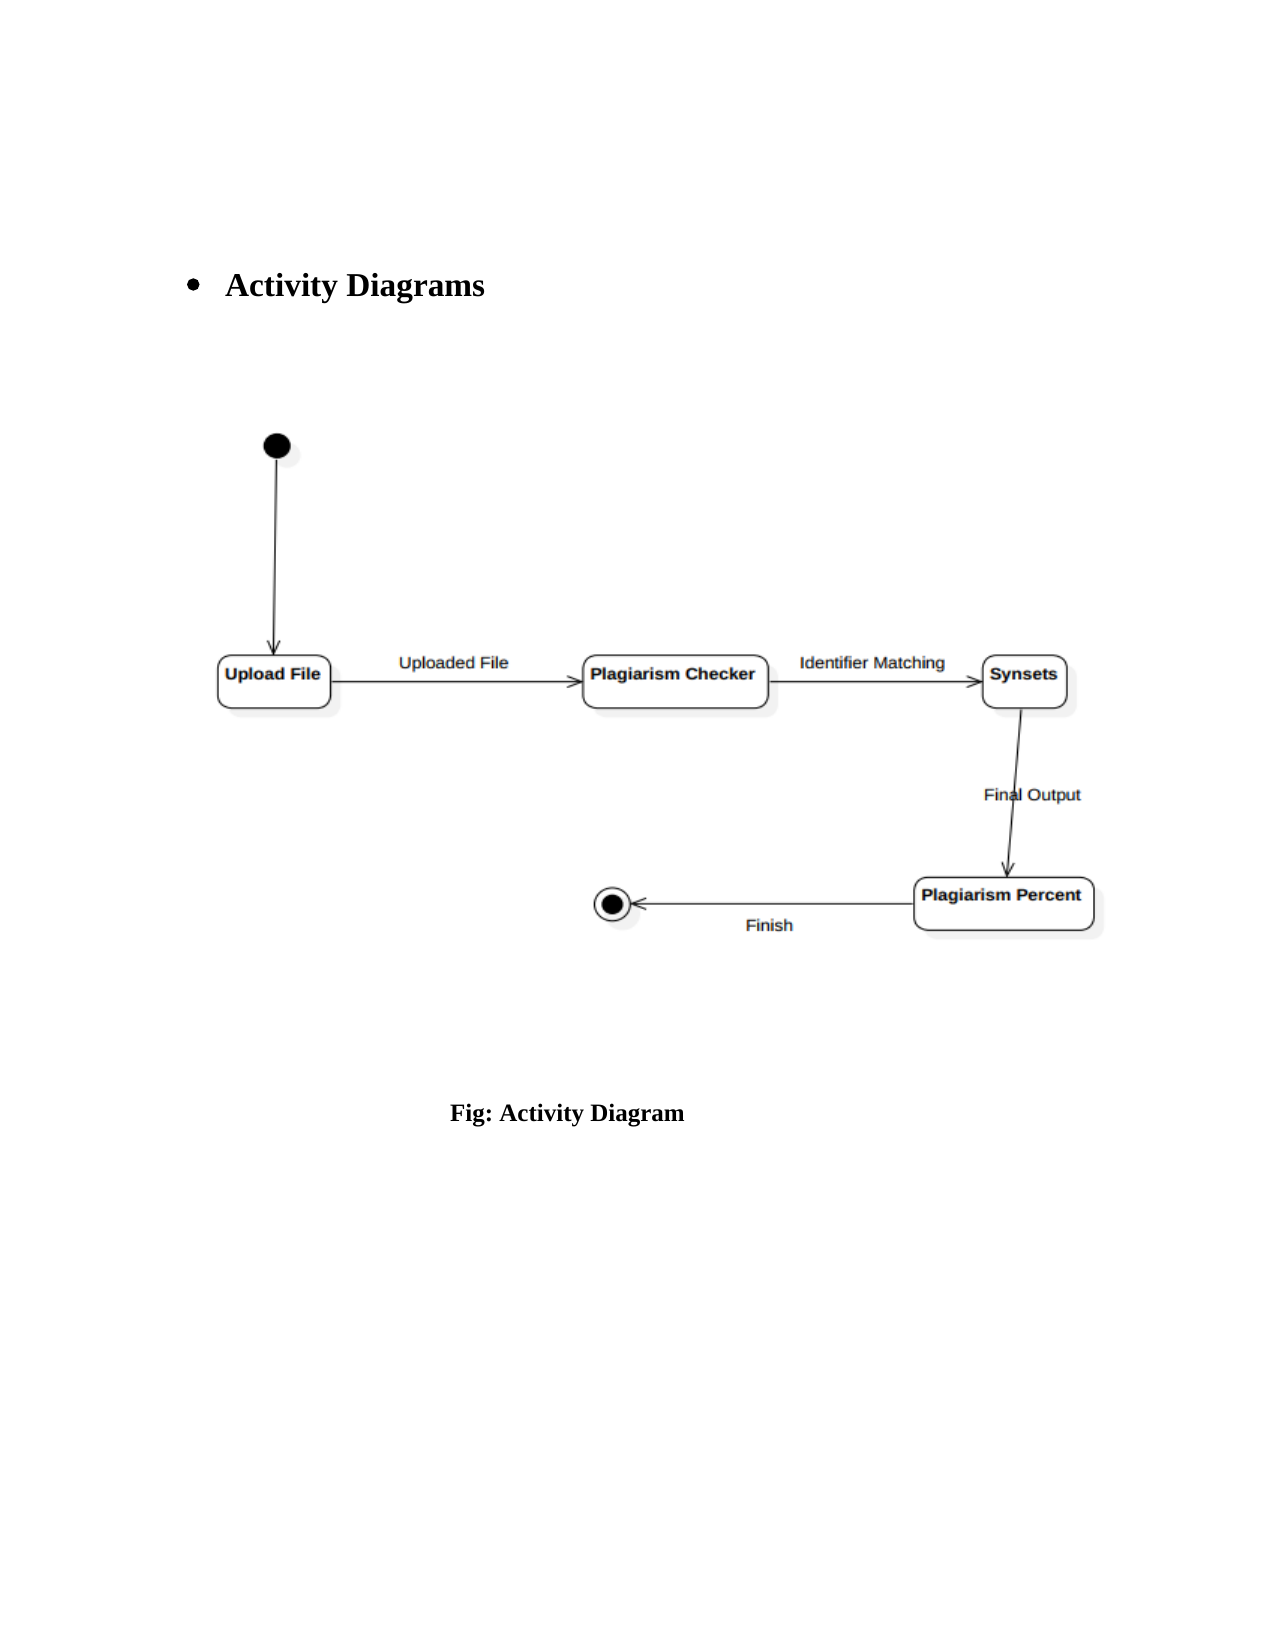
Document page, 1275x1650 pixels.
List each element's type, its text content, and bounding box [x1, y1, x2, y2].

text Fig: Activity Diagram [75, 1098, 1209, 1126]
picture [93, 360, 1179, 1098]
list Activity Diagrams [187, 265, 1209, 303]
